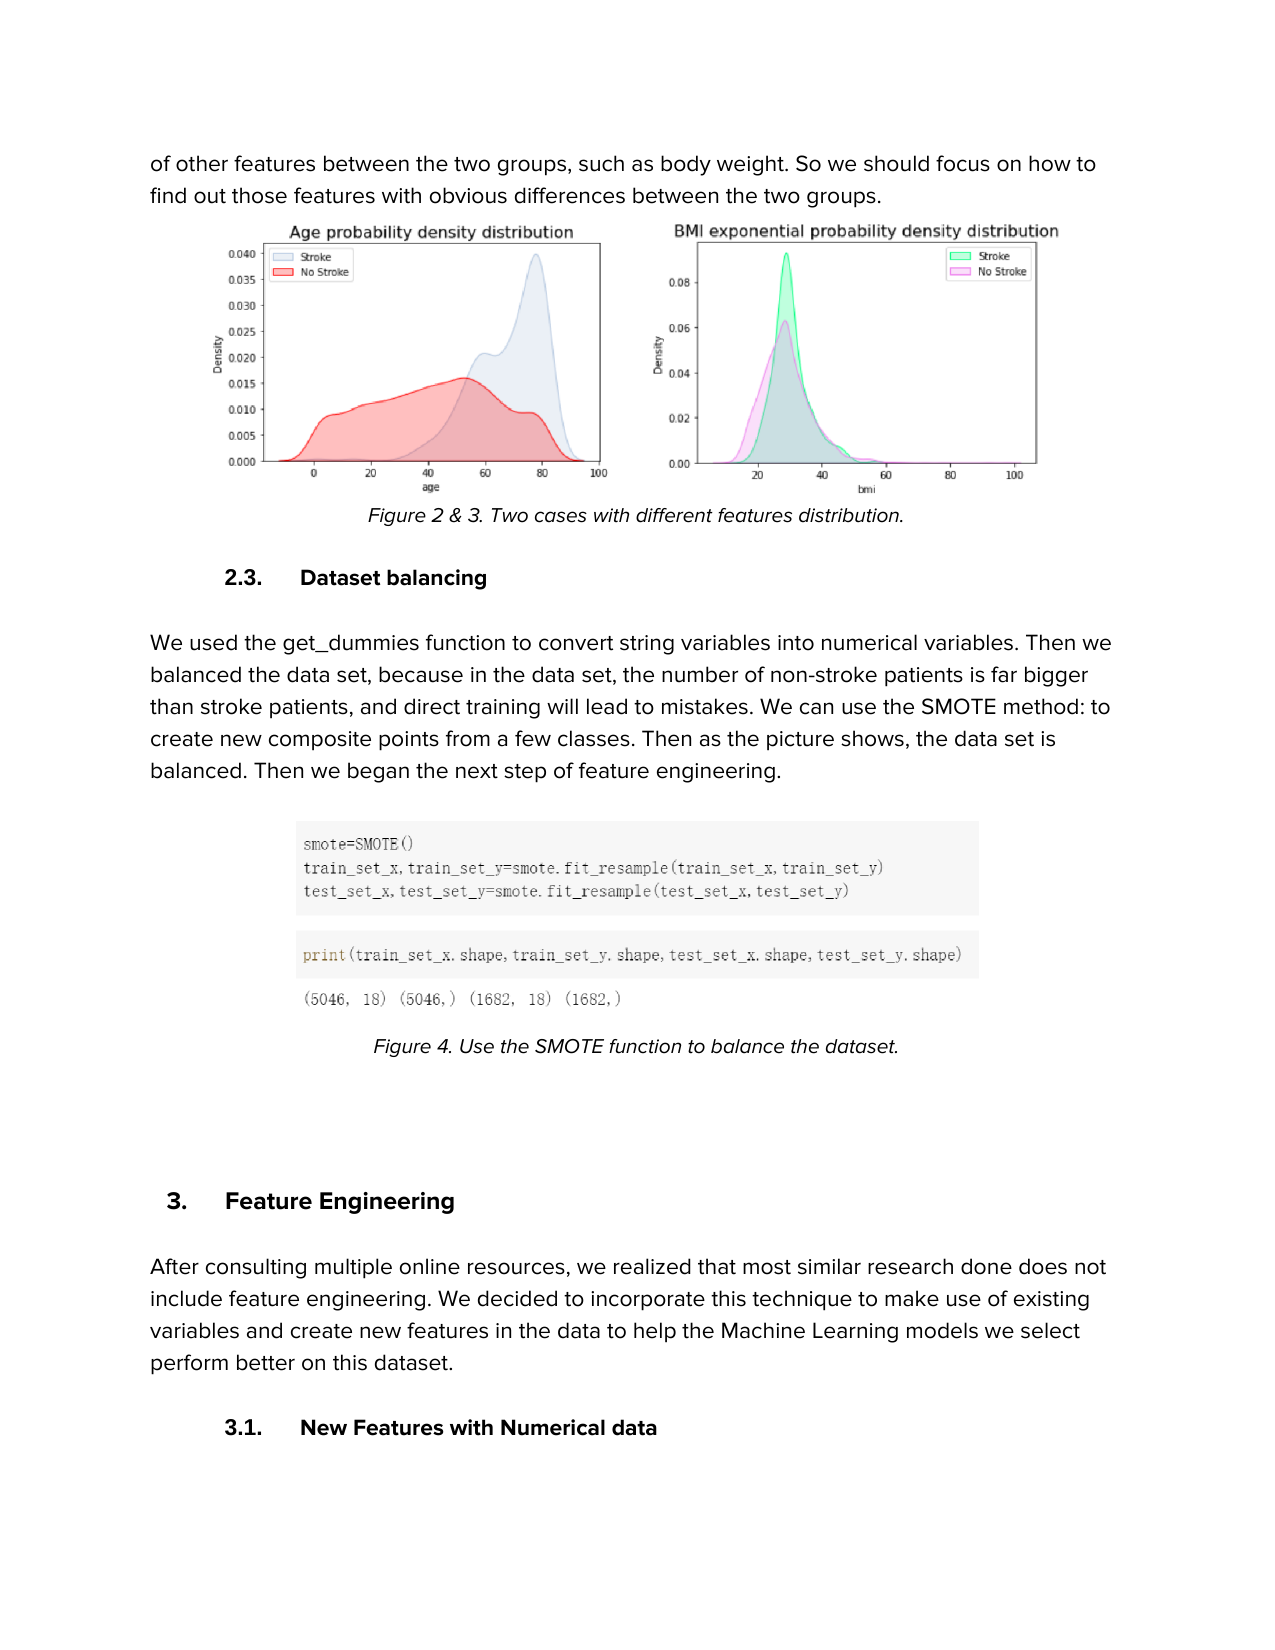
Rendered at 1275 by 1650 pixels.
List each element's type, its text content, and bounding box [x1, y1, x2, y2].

list New Features with Numerical data [262, 1414, 1125, 1442]
text After consulting multiple online resources, we realized that most similar research done does not include feature engineering. We decided to incorporate this technique to make use of existing variables and create new features in the data to help the Machine Learning models we select perform better on this dataset. [150, 1253, 1125, 1378]
list Feature Engineering [187, 1186, 1125, 1217]
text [150, 150, 1125, 210]
text Figure 4. Use the SMOTE function to balance the dataset. [150, 1035, 1125, 1060]
picture [208, 214, 627, 499]
text Figure 2 & 3. Two cases with different features distribution. [150, 503, 1125, 528]
picture [649, 224, 1067, 499]
text We used the get_dummies function to convert string variables into numerical variables. Then we balanced the data set, because in the data set, the number of non-stroke patients is far bigger than stroke patients, and direct training will lead to mistakes. We can use the SMOTE method: to create new composite points from a few classes. Then as the picture shows, the data set is balanced. Then we began the next step of feature engineering. [150, 629, 1125, 785]
list Dataset balancing [262, 564, 1125, 593]
picture [296, 821, 979, 1031]
